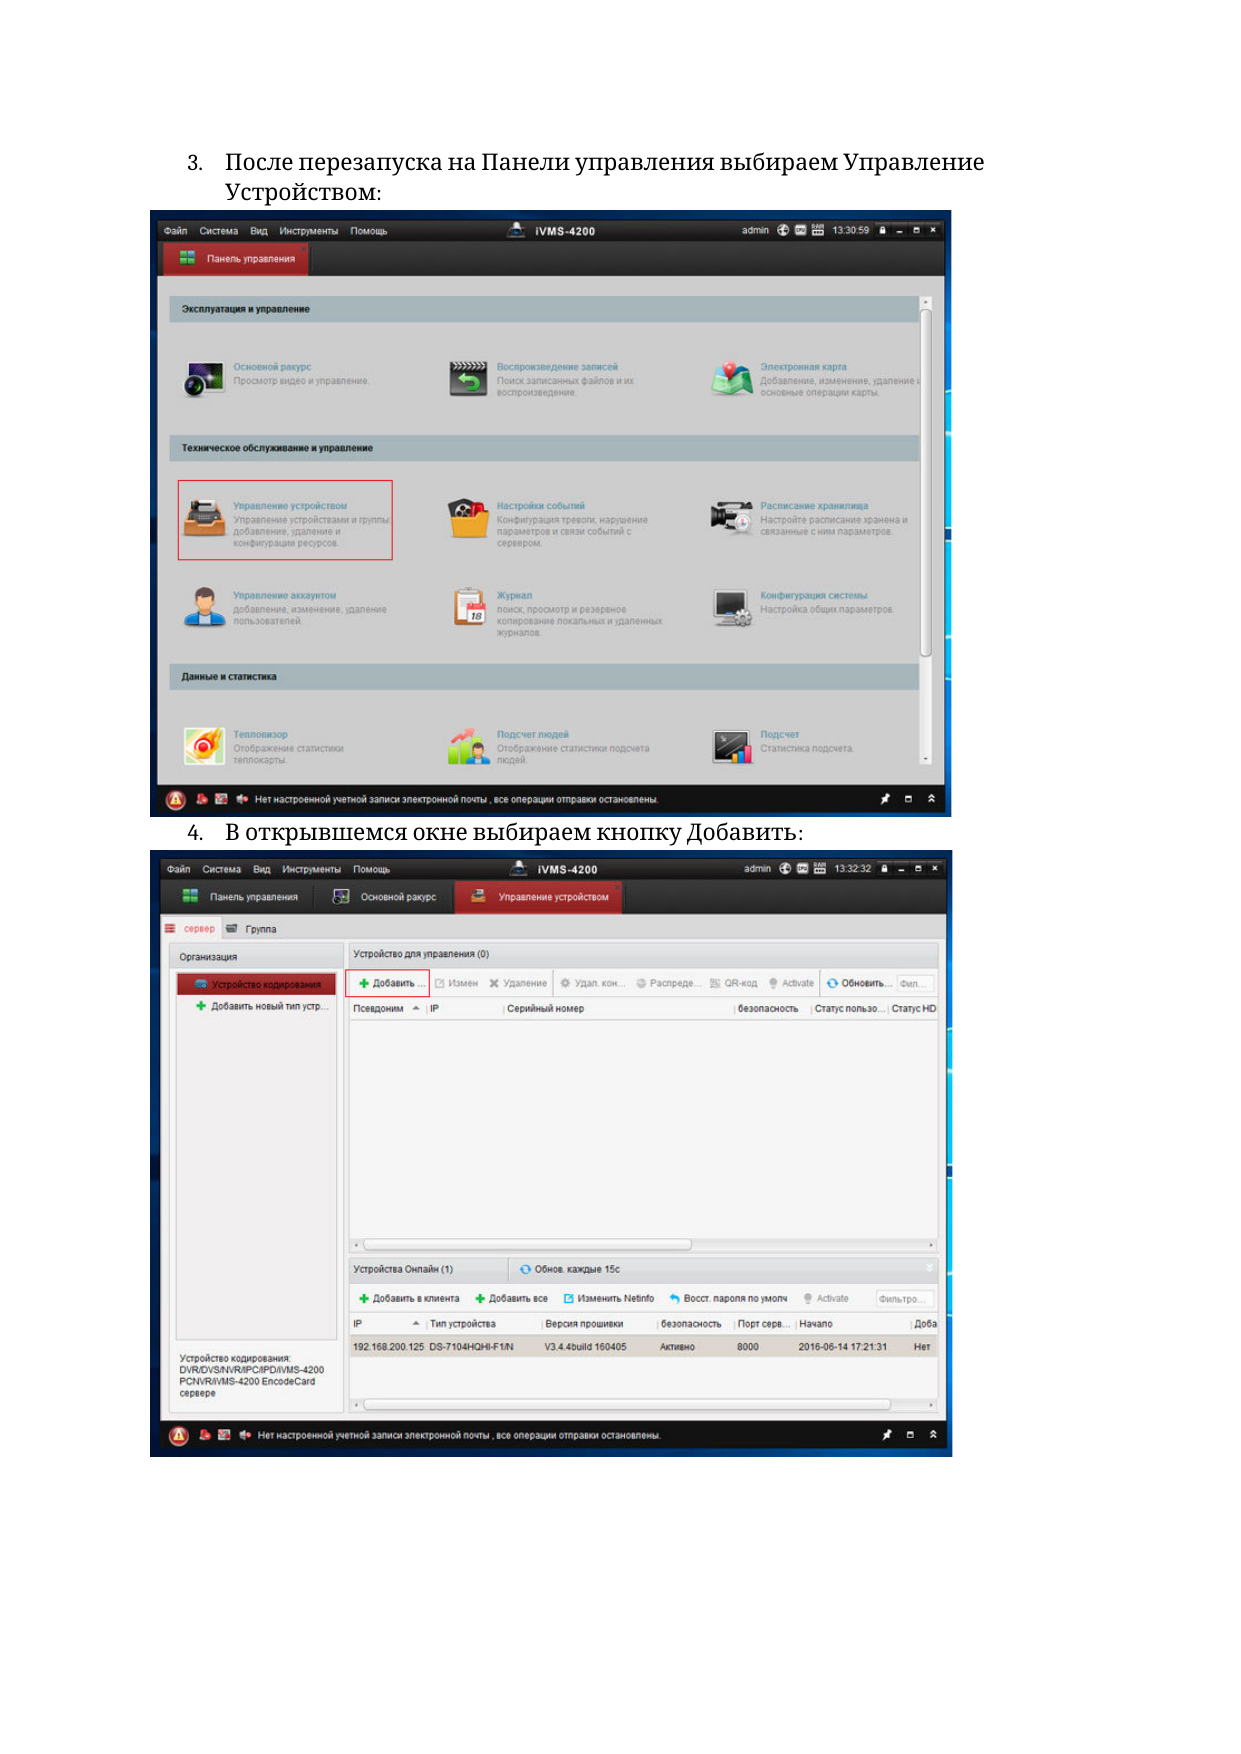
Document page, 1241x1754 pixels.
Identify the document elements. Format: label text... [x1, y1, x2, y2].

list После перезапуска на Панели управления выбираем Управление Устройством: [187, 150, 1090, 207]
picture [150, 210, 952, 817]
picture [150, 850, 953, 1457]
list В открывшемся окне выбираем кнопку Добавить: [187, 820, 1090, 846]
